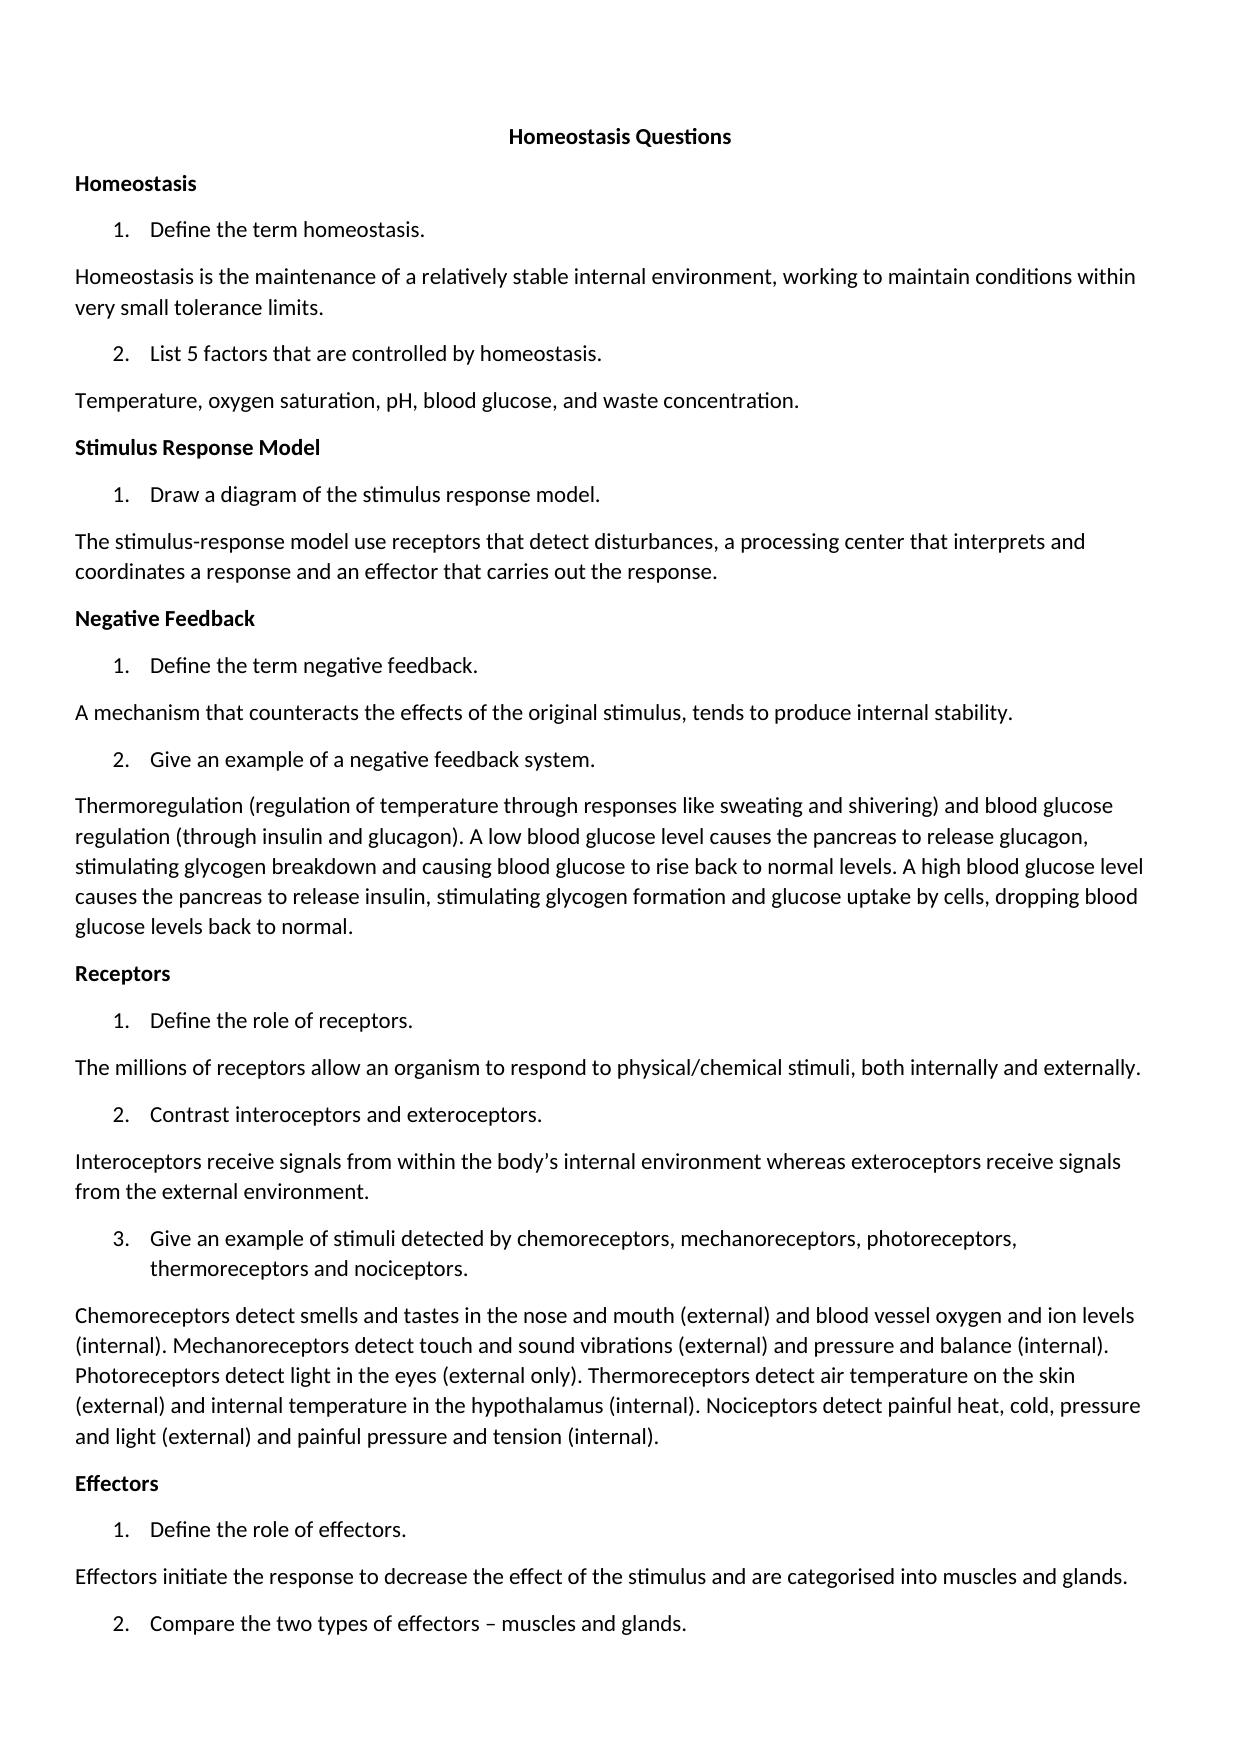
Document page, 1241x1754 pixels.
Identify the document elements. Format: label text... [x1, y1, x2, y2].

list Define the role of receptors. [112, 1006, 1165, 1034]
list Give an example of stimuli detected by chemoreceptors, mechanoreceptors, photoreceptors, thermoreceptors and nociceptors. [112, 1224, 1165, 1282]
list Define the term negative feedback. [112, 651, 1165, 679]
list Draw a diagram of the stimulus response model. [112, 480, 1165, 508]
text The stimulus-response model use receptors that detect disturbances, a processing center that interprets and coordinates a response and an effector that carries out the response. [75, 527, 1165, 585]
text Effectors initiate the response to decrease the effect of the stimulus and are categorised into muscles and glands. [75, 1562, 1165, 1591]
text The millions of receptors allow an organism to respond to physical/chemical stimuli, both internally and externally. [75, 1053, 1165, 1081]
text Negative Feedback [75, 604, 1165, 632]
list List 5 factors that are controlled by homeostasis. [112, 339, 1165, 368]
text A mechanism that counteracts the effects of the original stimulus, tends to produce internal stability. [75, 698, 1165, 726]
text Chemoreceptors detect smells and tastes in the nose and mouth (external) and blood vessel oxygen and ion levels (internal). Mechanoreceptors detect touch and sound vibrations (external) and pressure and balance (internal). Photoreceptors detect light in the eyes (external only). Thermoreceptors detect air temperature on the skin (external) and internal temperature in the hypothalamus (internal). Nociceptors detect painful heat, cold, pressure and light (external) and painful pressure and tension (internal). [75, 1301, 1165, 1450]
list Define the role of effectors. [112, 1516, 1165, 1544]
text Interoceptors receive signals from within the body’s internal environment whereas exteroceptors receive signals from the external environment. [75, 1147, 1165, 1205]
text Receptors [75, 959, 1165, 987]
list Contrast interoceptors and exteroceptors. [112, 1100, 1165, 1128]
list Define the term homeostasis. [112, 216, 1165, 244]
list Give an example of a negative feedback system. [112, 745, 1165, 773]
list Compare the two types of effectors – muscles and glands. [112, 1609, 1165, 1637]
text Stimulus Response Model [75, 433, 1165, 461]
text Homeostasis is the maintenance of a relatively stable internal environment, working to maintain conditions within very small tolerance limits. [75, 262, 1165, 321]
text Homeostasis [75, 169, 1165, 197]
text Thermoregulation (regulation of temperature through responses like sweating and shivering) and blood glucose regulation (through insulin and glucagon). A low blood glucose level causes the pancreas to release glucagon, stimulating glycogen breakdown and causing blood glucose to rise back to normal levels. A high blood glucose level causes the pancreas to release insulin, stimulating glycogen formation and glucose uptake by cells, dropping blood glucose levels back to normal. [75, 792, 1165, 941]
text Homeostasis Questions [75, 122, 1165, 150]
text Effectors [75, 1469, 1165, 1497]
text Temperature, oxygen saturation, pH, blood glucose, and waste concentration. [75, 386, 1165, 414]
